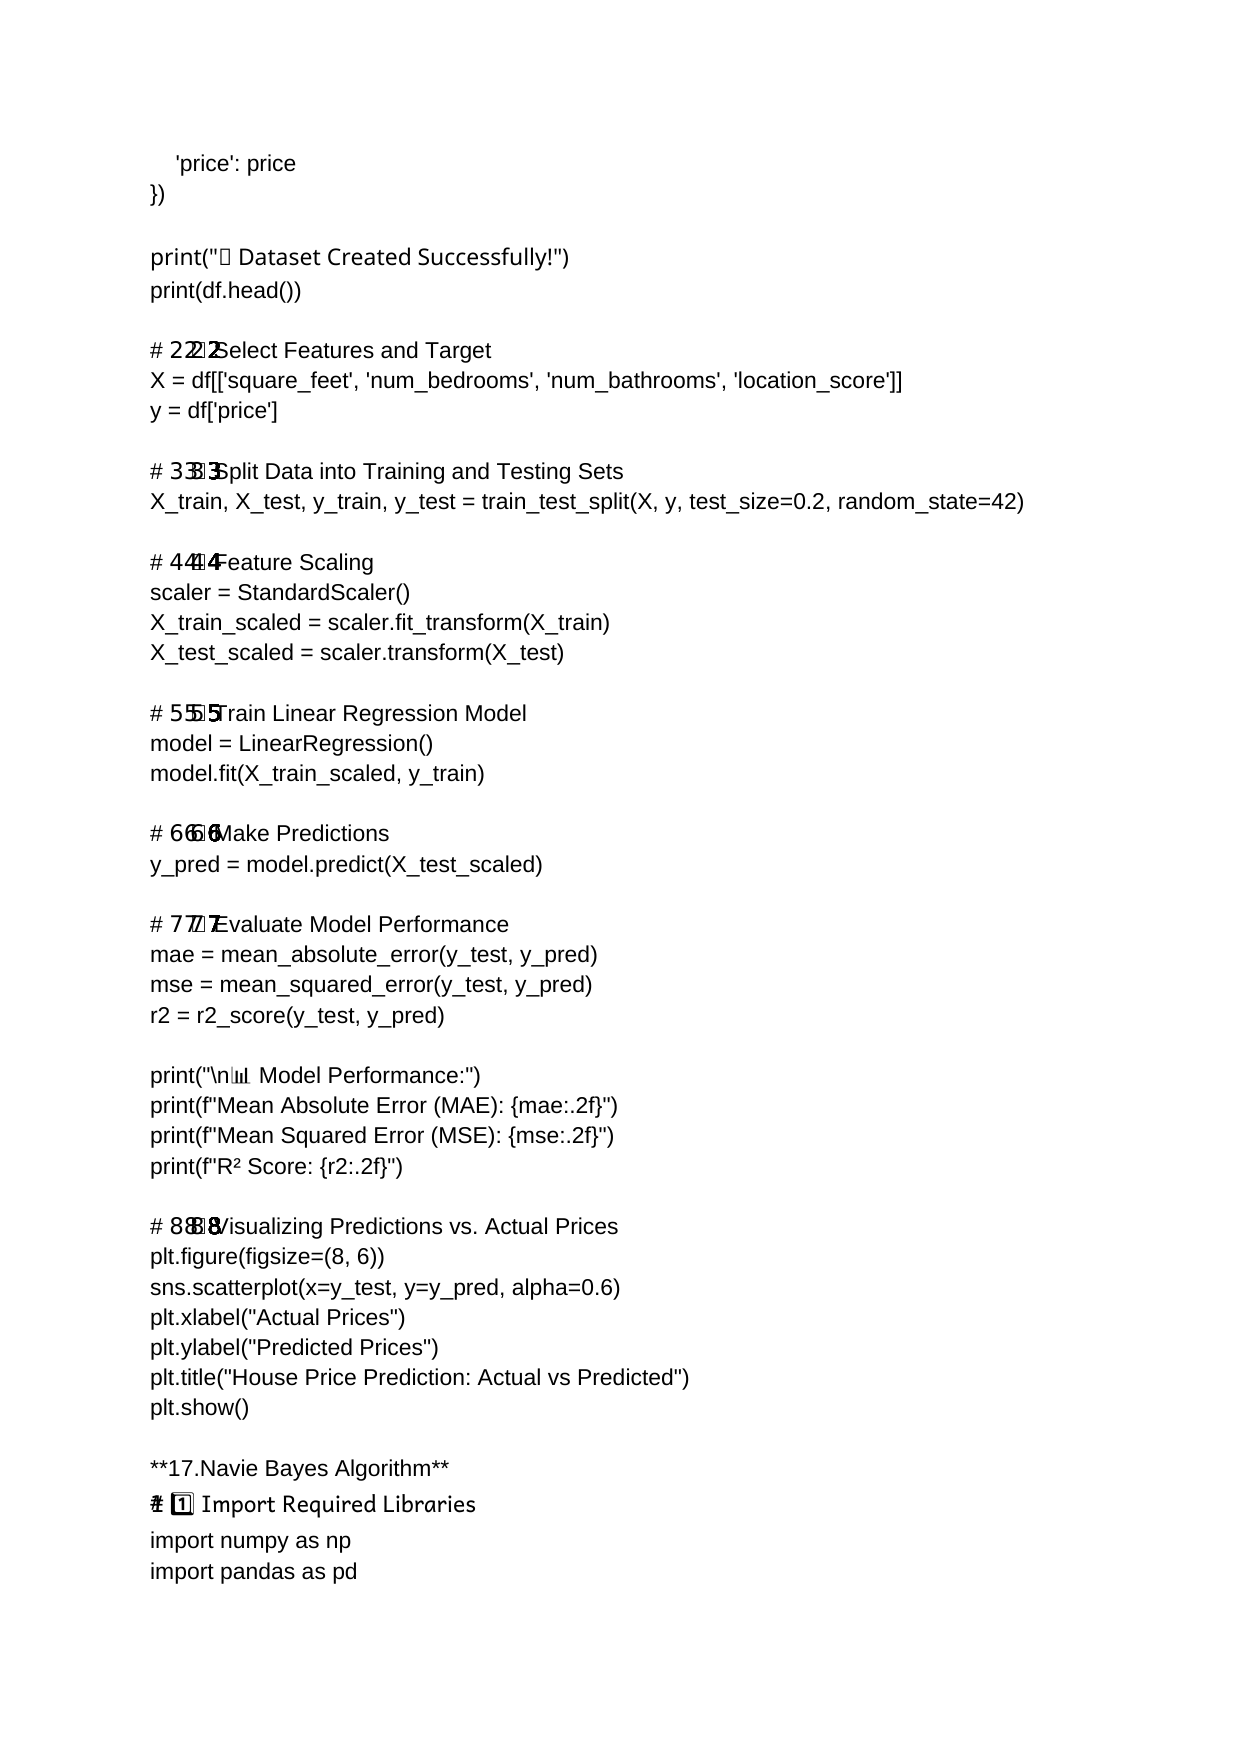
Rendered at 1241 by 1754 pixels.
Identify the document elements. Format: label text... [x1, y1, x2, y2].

text y_pred = model.predict(X_test_scaled) [150, 851, 1090, 877]
text X_train, X_test, y_train, y_test = train_test_split(X, y, test_size=0.2, random_state=42) [150, 488, 1090, 514]
text print(f"Mean Absolute Error (MAE): {mae:.2f}") [150, 1092, 1090, 1118]
text X_train_scaled = scaler.fit_transform(X_train) [150, 609, 1090, 635]
text # 6️⃣ 🔹 Make Predictions [150, 820, 1090, 847]
text # 5️⃣ 🔹 Train Linear Regression Model [150, 699, 1090, 726]
text plt.show() [150, 1394, 1090, 1421]
text model = LinearRegression() [150, 730, 1090, 756]
text model.fit(X_train_scaled, y_train) [150, 760, 1090, 786]
text # 7️⃣ 🔹 Evaluate Model Performance [150, 911, 1090, 937]
text plt.figure(figsize=(8, 6)) [150, 1243, 1090, 1269]
text # 3️⃣ 🔹 Split Data into Training and Testing Sets [150, 458, 1090, 484]
text print("✅ Dataset Created Successfully!") [150, 241, 1090, 272]
text plt.title("House Price Prediction: Actual vs Predicted") [150, 1364, 1090, 1390]
text print(df.head()) [150, 277, 1090, 303]
text y = df['price'] [150, 397, 1090, 424]
text mse = mean_squared_error(y_test, y_pred) [150, 971, 1090, 998]
text # 4️⃣ 🔹 Feature Scaling [150, 548, 1090, 575]
text **17.Navie Bayes Algorithm** [150, 1455, 1090, 1481]
text X = df[['square_feet', 'num_bedrooms', 'num_bathrooms', 'location_score']] [150, 367, 1090, 393]
text print(f"R² Score: {r2:.2f}") [150, 1153, 1090, 1179]
text import numpy as np [150, 1527, 1090, 1554]
text import pandas as pd [150, 1558, 1090, 1584]
text print(f"Mean Squared Error (MSE): {mse:.2f}") [150, 1122, 1090, 1149]
text plt.xlabel("Actual Prices") [150, 1304, 1090, 1330]
text 'price': price [150, 150, 1090, 176]
text # 8️⃣ 🔹 Visualizing Predictions vs. Actual Prices [150, 1213, 1090, 1239]
text mae = mean_absolute_error(y_test, y_pred) [150, 941, 1090, 967]
text r2 = r2_score(y_test, y_pred) [150, 1002, 1090, 1028]
text scaler = StandardScaler() [150, 579, 1090, 605]
text sns.scatterplot(x=y_test, y=y_pred, alpha=0.6) [150, 1273, 1090, 1300]
text # 1️⃣ Import Required Libraries [150, 1485, 1090, 1522]
text print("\n📊 Model Performance:") [150, 1062, 1090, 1088]
text }) [150, 180, 1090, 207]
text X_test_scaled = scaler.transform(X_test) [150, 639, 1090, 665]
text plt.ylabel("Predicted Prices") [150, 1334, 1090, 1360]
text # 2️⃣ 🔹 Select Features and Target [150, 337, 1090, 363]
